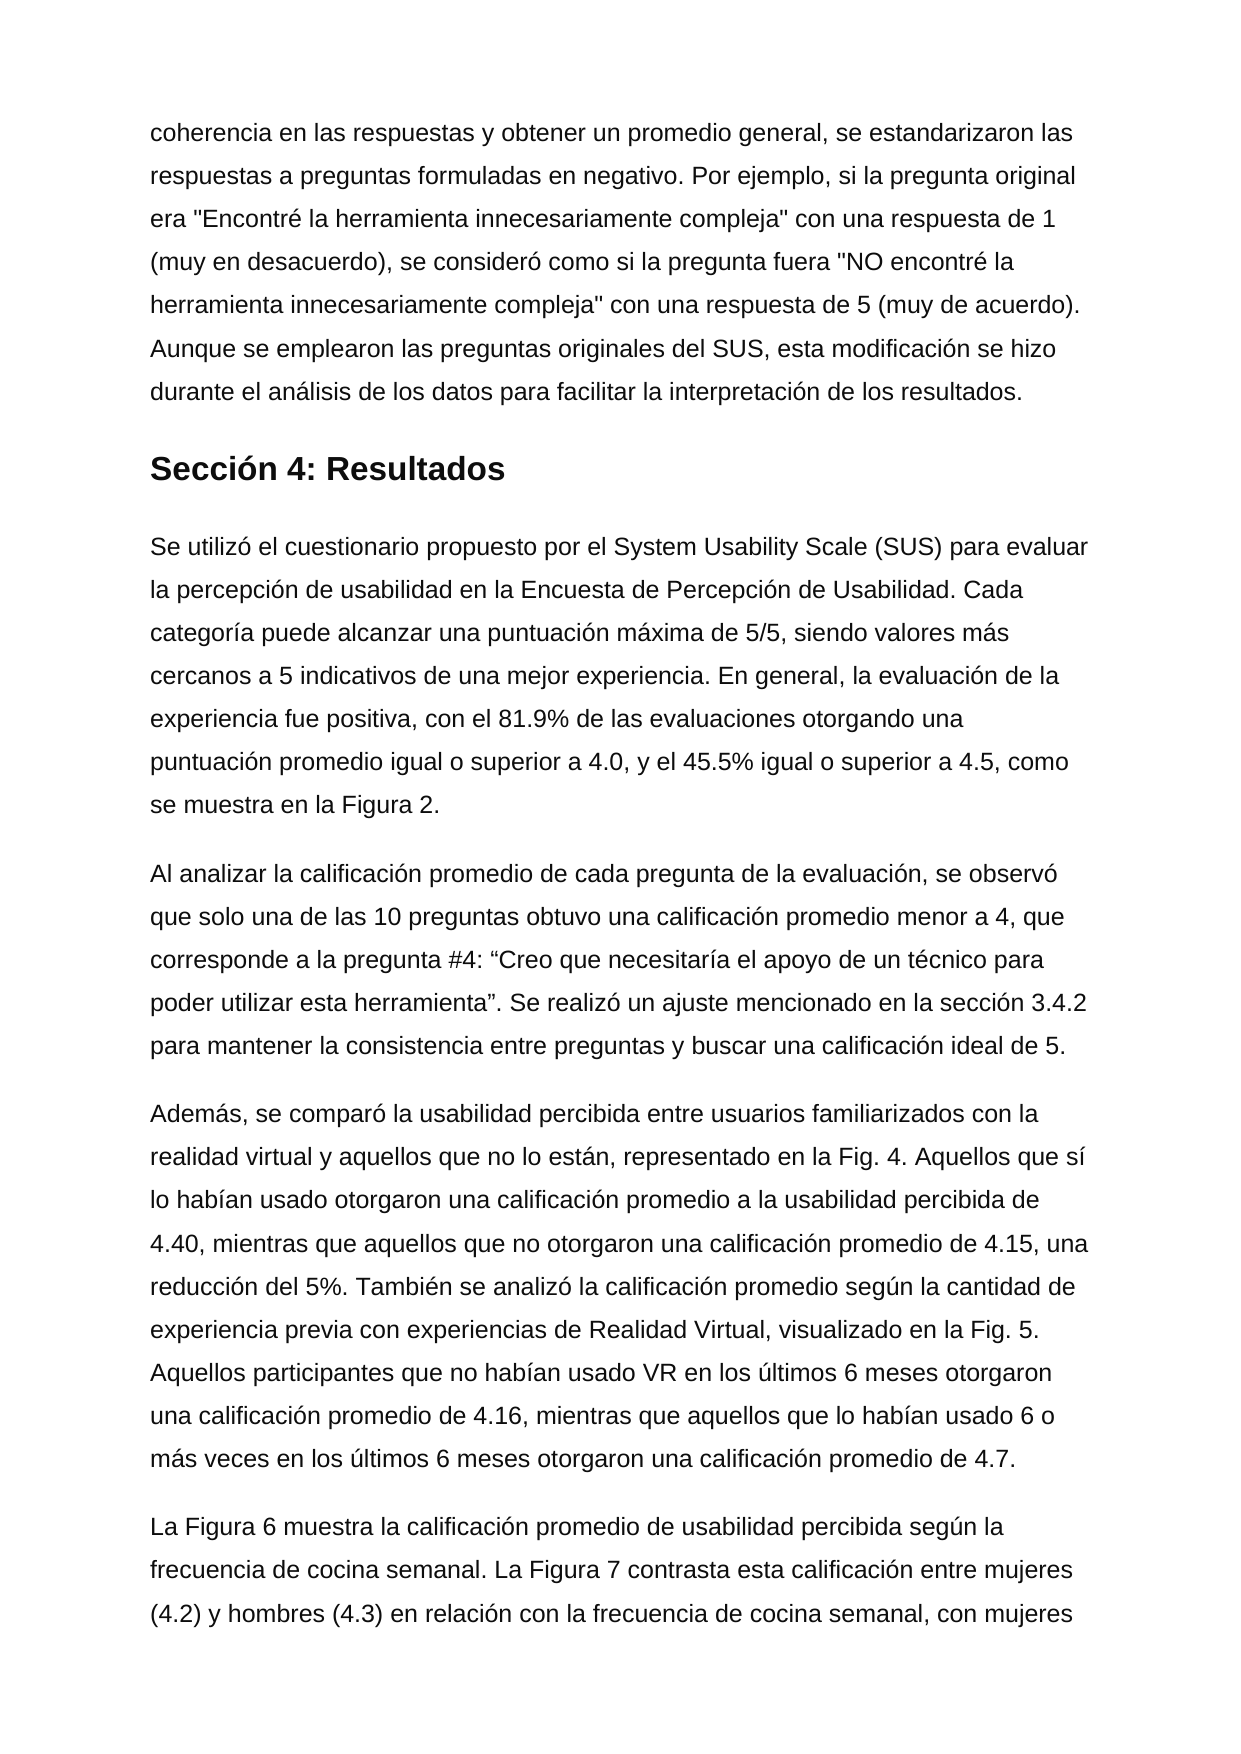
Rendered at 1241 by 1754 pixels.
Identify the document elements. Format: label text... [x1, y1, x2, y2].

text Se utilizó el cuestionario propuesto por el System Usability Scale (SUS) para evaluar la percepción de usabilidad en la Encuesta de Percepción de Usabilidad. Cada categoría puede alcanzar una puntuación máxima de 5/5, siendo valores más cercanos a 5 indicativos de una mejor experiencia. En general, la evaluación de la experiencia fue positiva, con el 81.9% de las evaluaciones otorgando una puntuación promedio igual o superior a 4.0, y el 45.5% igual o superior a 4.5, como se muestra en la Figura 2. [150, 532, 1090, 819]
text Al analizar la calificación promedio de cada pregunta de la evaluación, se observó que solo una de las 10 preguntas obtuvo una calificación promedio menor a 4, que corresponde a la pregunta #4: “Creo que necesitaría el apoyo de un técnico para poder utilizar esta herramienta”. Se realizó un ajuste mencionado en la sección 3.4.2 para mantener la consistencia entre preguntas y buscar una calificación ideal de 5. [150, 858, 1090, 1060]
subtitle Sección 4: Resultados [150, 449, 1090, 487]
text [150, 1512, 1090, 1627]
text Además, se comparó la usabilidad percibida entre usuarios familiarizados con la realidad virtual y aquellos que no lo están, representado en la Fig. 4. Aquellos que sí lo habían usado otorgaron una calificación promedio a la usabilidad percibida de 4.40, mientras que aquellos que no otorgaron una calificación promedio de 4.15, una reducción del 5%. También se analizó la calificación promedio según la cantidad de experiencia previa con experiencias de Realidad Virtual, visualizado en la Fig. 5. Aquellos participantes que no habían usado VR en los últimos 6 meses otorgaron una calificación promedio de 4.16, mientras que aquellos que lo habían usado 6 o más veces en los últimos 6 meses otorgaron una calificación promedio de 4.7. [150, 1099, 1090, 1473]
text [150, 118, 1090, 406]
